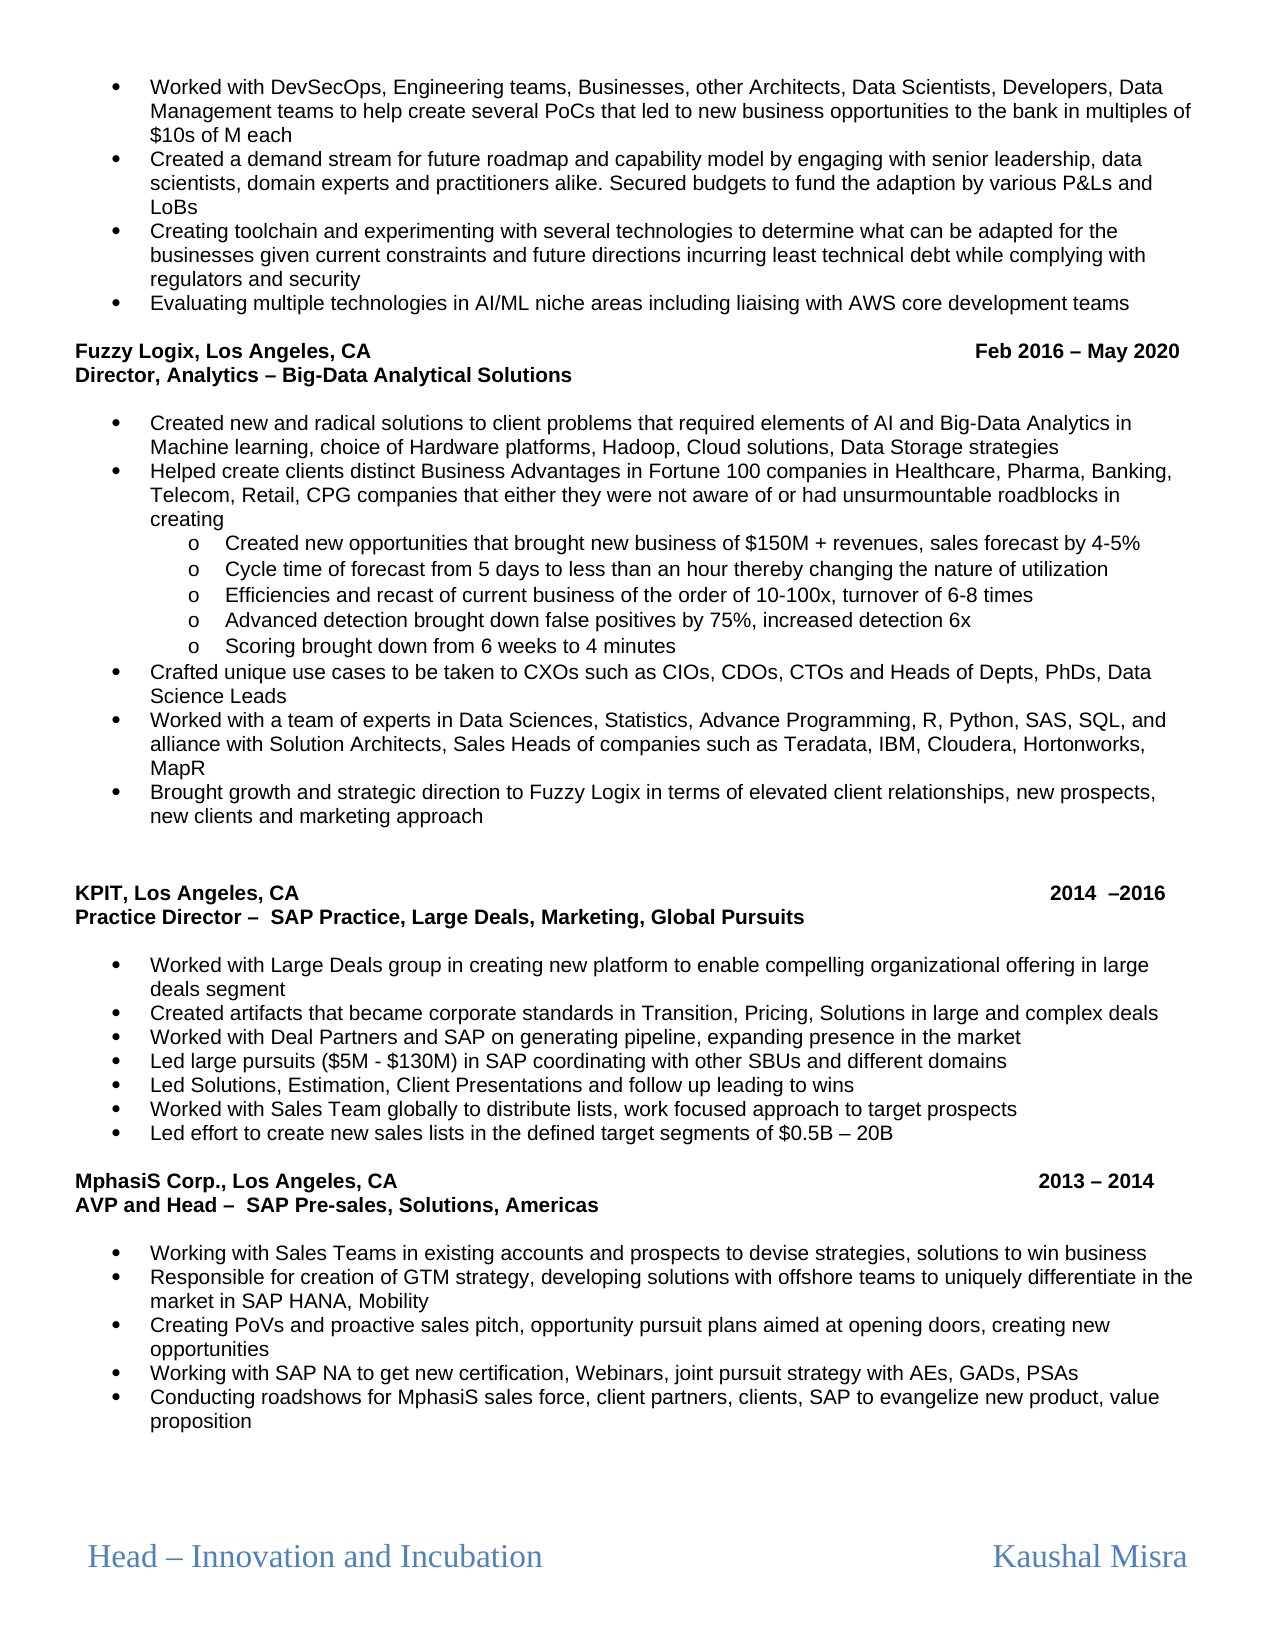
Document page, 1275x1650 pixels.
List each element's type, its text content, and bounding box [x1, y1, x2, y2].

list Worked with Large Deals group in creating new platform to enable compelling organizational offering in large deals segment [112, 953, 1200, 1001]
list Creating PoVs and proactive sales pitch, opportunity pursuit plans aimed at opening doors, creating new opportunities [112, 1313, 1200, 1361]
list Advanced detection brought down false positives by 75%, increased detection 6x [187, 608, 1200, 634]
list Conducting roadshows for MphasiS sales force, client partners, clients, SAP to evangelize new product, value proposition [112, 1385, 1200, 1433]
subtitle Fuzzy Logix, Los Angeles, CA Feb 2016 – May 2020 [75, 339, 1200, 363]
list Created new opportunities that brought new business of $150M + revenues, sales forecast by 4-5% [187, 531, 1200, 557]
list Worked with Sales Team globally to distribute lists, work focused approach to target prospects [112, 1097, 1200, 1121]
list Created new and radical solutions to client problems that required elements of AI and Big-Data Analytics in Machine learning, choice of Hardware platforms, Hadoop, Cloud solutions, Data Storage strategies [112, 411, 1200, 459]
list Helped create clients distinct Business Advantages in Fortune 100 companies in Healthcare, Pharma, Banking, Telecom, Retail, CPG companies that either they were not aware of or had unsurmountable roadblocks in creating [112, 459, 1200, 531]
list Worked with DevSecOps, Engineering teams, Businesses, other Architects, Data Scientists, Developers, Data Management teams to help create several PoCs that led to new business opportunities to the bank in multiples of $10s of M each [112, 75, 1200, 147]
list Working with SAP NA to get new certification, Webinars, joint pursuit strategy with AEs, GADs, PSAs [112, 1361, 1200, 1385]
subtitle KPIT, Los Angeles, CA 2014 –2016 [75, 881, 1200, 905]
list Created artifacts that became corporate standards in Transition, Pricing, Solutions in large and complex deals [112, 1001, 1200, 1025]
subtitle MphasiS Corp., Los Angeles, CA 2013 – 2014 [75, 1169, 1200, 1193]
subtitle Practice Director – SAP Practice, Large Deals, Marketing, Global Pursuits [75, 905, 1200, 929]
list Worked with a team of experts in Data Sciences, Statistics, Advance Programming, R, Python, SAS, SQL, and alliance with Solution Architects, Sales Heads of companies such as Teradata, IBM, Cloudera, Hortonworks, MapR [112, 708, 1200, 780]
list Cycle time of forecast from 5 days to less than an hour thereby changing the nature of utilization [187, 557, 1200, 582]
list Scoring brought down from 6 weeks to 4 minutes [187, 634, 1200, 660]
list Worked with Deal Partners and SAP on generating pipeline, expanding presence in the market [112, 1025, 1200, 1049]
list Responsible for creation of GTM strategy, developing solutions with offshore teams to uniquely differentiate in the market in SAP HANA, Mobility [112, 1265, 1200, 1313]
subtitle Director, Analytics – Big-Data Analytical Solutions [75, 363, 1200, 387]
list Evaluating multiple technologies in AI/ML niche areas including liaising with AWS core development teams [112, 291, 1200, 315]
list Led effort to create new sales lists in the defined target segments of $0.5B – 20B [112, 1121, 1200, 1145]
list Efficiencies and recast of current business of the order of 10-100x, turnover of 6-8 times [187, 582, 1200, 608]
list Led large pursuits ($5M - $130M) in SAP coordinating with other SBUs and different domains [112, 1049, 1200, 1073]
list Working with Sales Teams in existing accounts and prospects to devise strategies, solutions to win business [112, 1241, 1200, 1265]
list Creating toolchain and experimenting with several technologies to determine what can be adapted for the businesses given current constraints and future directions incurring least technical debt while complying with regulators and security [112, 219, 1200, 291]
list Led Solutions, Estimation, Client Presentations and follow up leading to wins [112, 1073, 1200, 1097]
subtitle AVP and Head – SAP Pre-sales, Solutions, Americas [75, 1193, 1200, 1217]
list Crafted unique use cases to be taken to CXOs such as CIOs, CDOs, CTOs and Heads of Depts, PhDs, Data Science Leads [112, 660, 1200, 708]
list Brought growth and strategic direction to Fuzzy Logix in terms of elevated client relationships, new prospects, new clients and marketing approach [112, 780, 1200, 828]
list Created a demand stream for future roadmap and capability model by engaging with senior leadership, data scientists, domain experts and practitioners alike. Secured budgets to fund the adaption by various P&Ls and LoBs [112, 147, 1200, 219]
